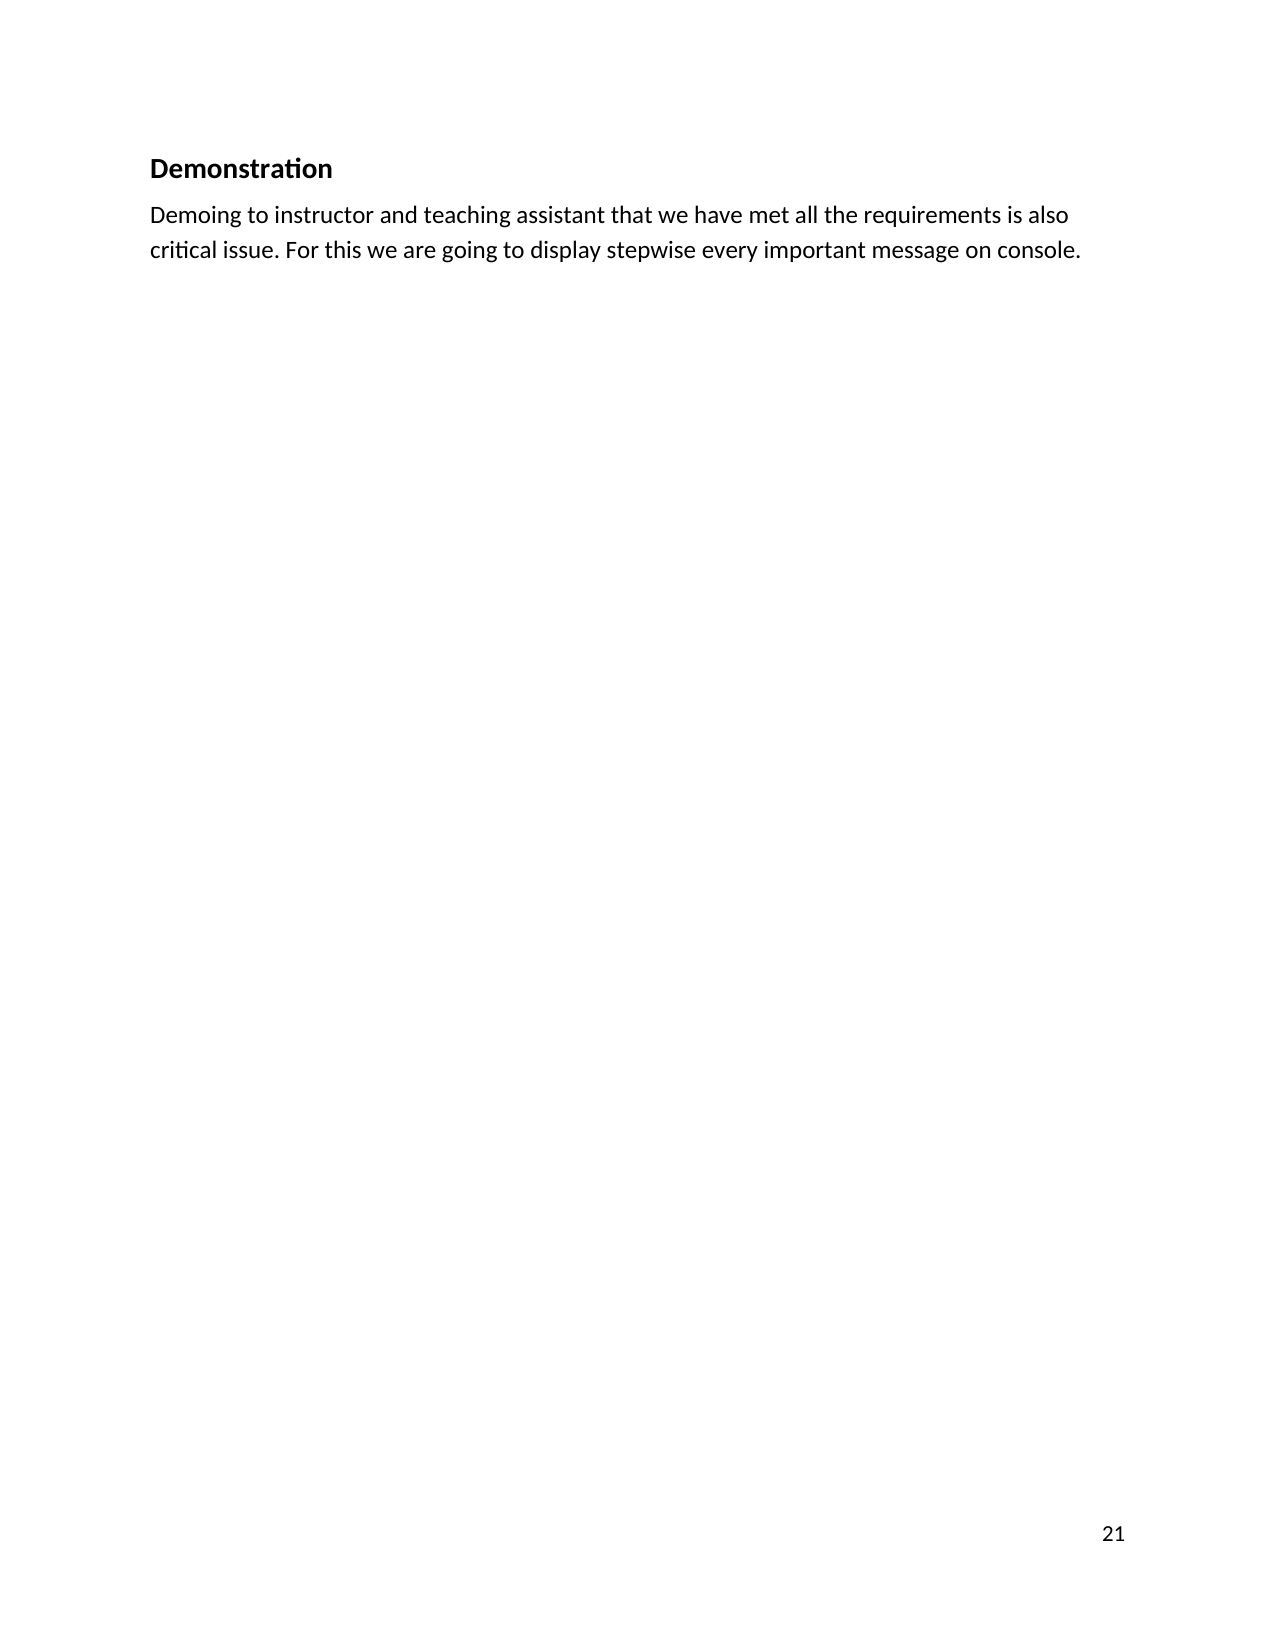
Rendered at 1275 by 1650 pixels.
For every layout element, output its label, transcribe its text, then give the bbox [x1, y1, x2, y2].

text Demoing to instructor and teaching assistant that we have met all the requirements is also critical issue. For this we are going to display stepwise every important message on console. [150, 199, 1125, 264]
subtitle Demonstration [150, 150, 1125, 186]
